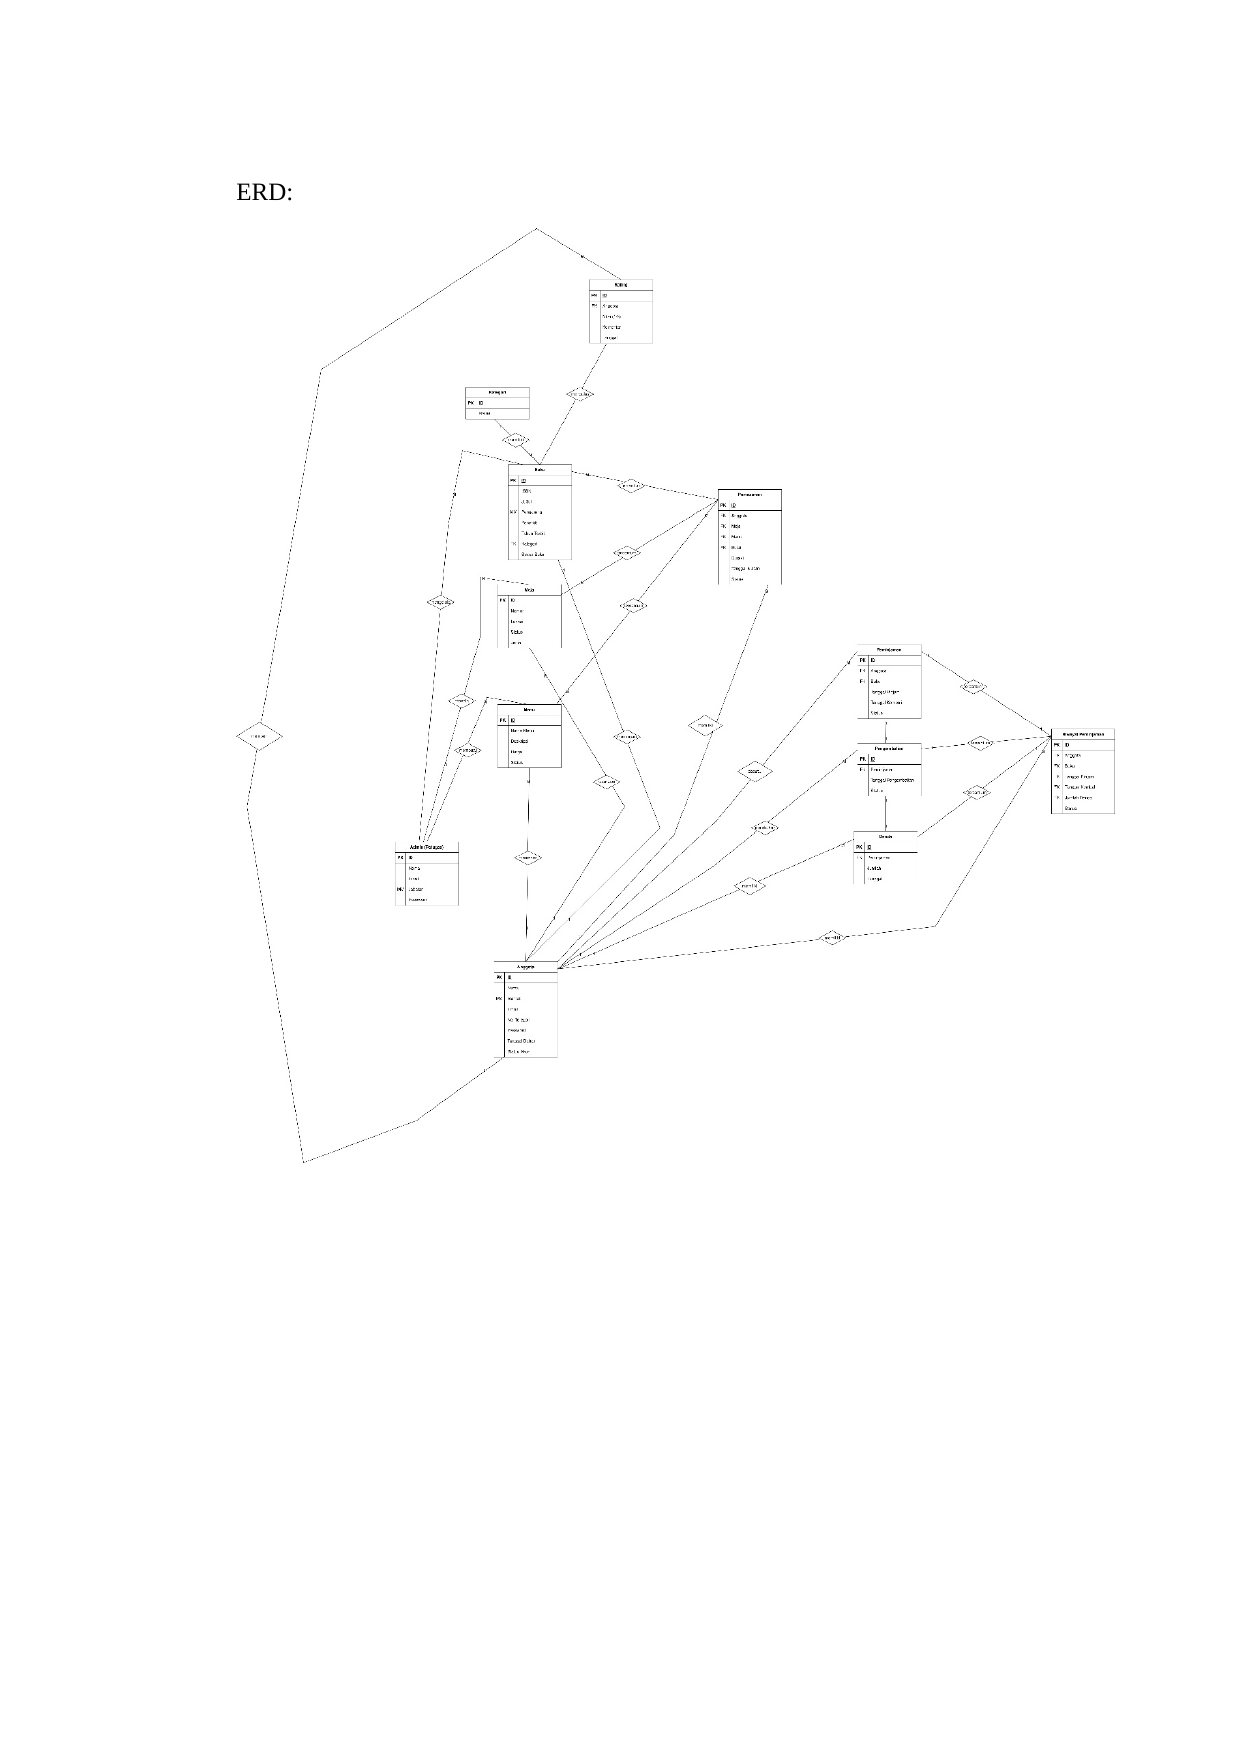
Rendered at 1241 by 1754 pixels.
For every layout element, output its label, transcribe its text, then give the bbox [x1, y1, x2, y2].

text ERD: [236, 177, 1063, 206]
picture [236, 228, 1115, 1163]
